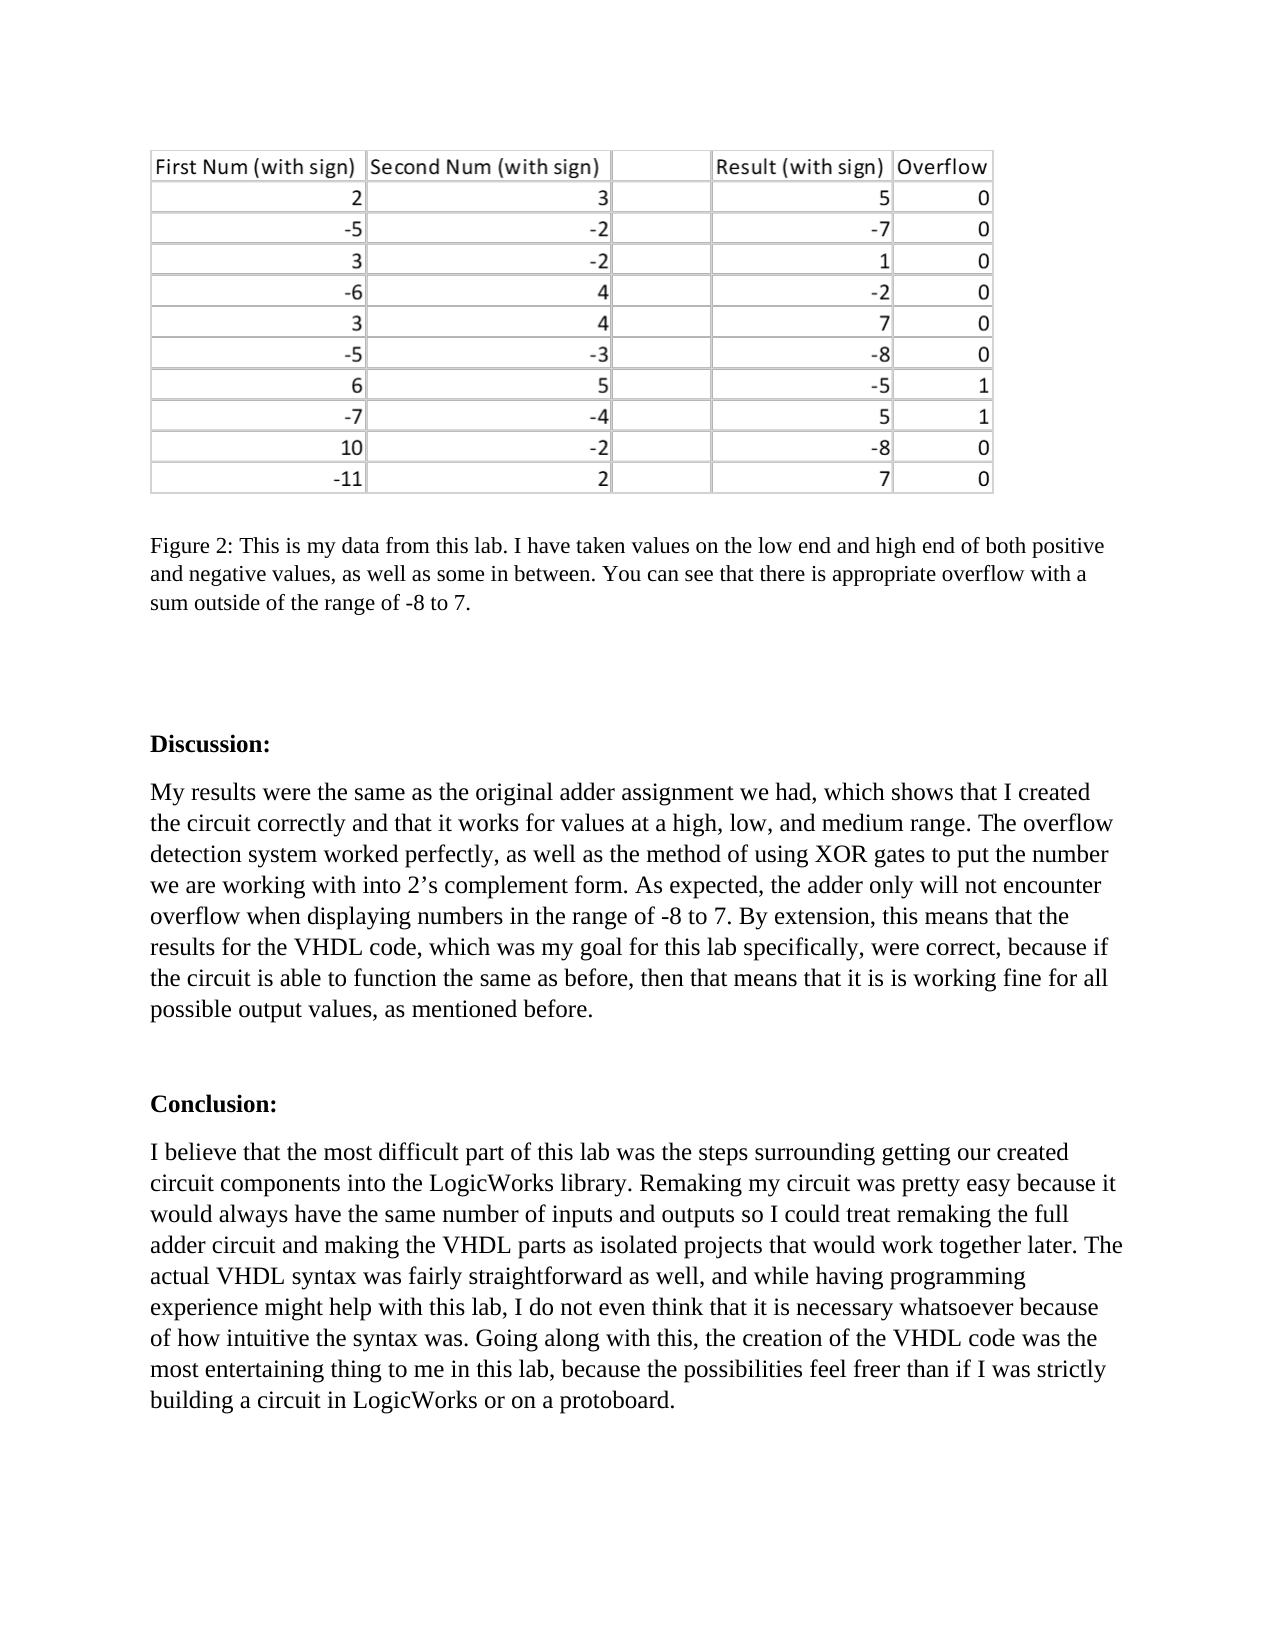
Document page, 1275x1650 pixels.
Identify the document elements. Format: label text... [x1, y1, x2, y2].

text I believe that the most difficult part of this lab was the steps surrounding getting our created circuit components into the LogicWorks library. Remaking my circuit was pretty easy because it would always have the same number of inputs and outputs so I could treat remaking the full adder circuit and making the VHDL parts as isolated projects that would work together later. The actual VHDL syntax was fairly straightforward as well, and while having programming experience might help with this lab, I do not even think that it is necessary whatsoever because of how intuitive the syntax was. Going along with this, the creation of the VHDL code was the most entertaining thing to me in this lab, because the possibilities feel freer than if I was strictly building a circuit in LogicWorks or on a protoboard. [150, 1137, 1125, 1414]
text Conclusion: [150, 1089, 1125, 1118]
picture [150, 150, 994, 495]
text Discussion: [150, 729, 1125, 758]
text Figure 2: This is my data from this lab. I have taken values on the low end and high end of both positive and negative values, as well as some in between. You can see that there is appropriate overflow with a sum outside of the range of -8 to 7. [150, 532, 1125, 615]
text My results were the same as the original adder assignment we had, which shows that I created the circuit correctly and that it works for values at a high, low, and medium range. The overflow detection system worked perfectly, as well as the method of using XOR gates to put the number we are working with into 2’s complement form. As expected, the adder only will not encounter overflow when displaying numbers in the range of -8 to 7. By extension, this means that the results for the VHDL code, which was my goal for this lab specifically, were correct, because if the circuit is able to function the same as before, then that means that it is is working fine for all possible output values, as mentioned before. [150, 777, 1125, 1023]
